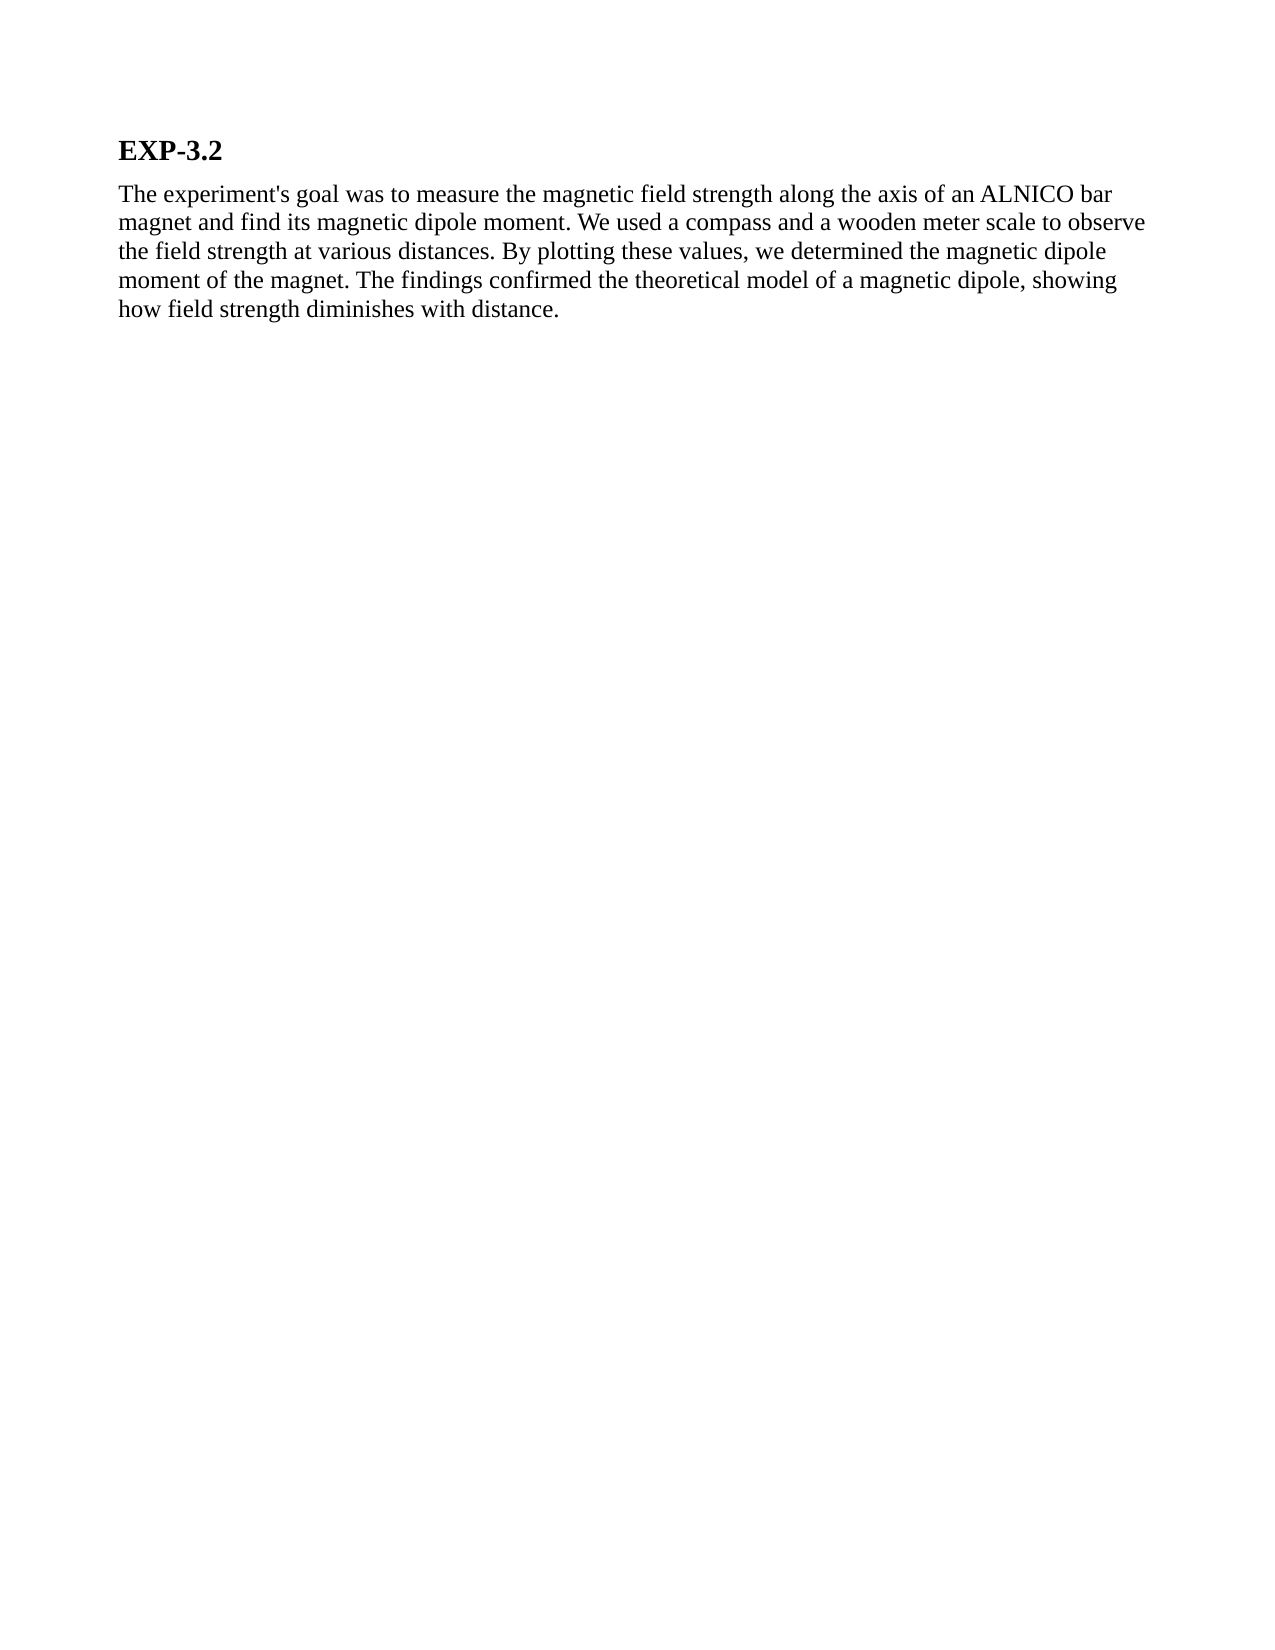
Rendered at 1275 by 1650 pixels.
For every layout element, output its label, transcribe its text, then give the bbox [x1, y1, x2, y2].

subtitle EXP-3.2 [118, 133, 1157, 166]
text The experiment's goal was to measure the magnetic field strength along the axis of an ALNICO bar magnet and find its magnetic dipole moment. We used a compass and a wooden meter scale to observe the field strength at various distances. By plotting these values, we determined the magnetic dipole moment of the magnet. The findings confirmed the theoretical model of a magnetic dipole, showing how field strength diminishes with distance. [118, 179, 1157, 380]
